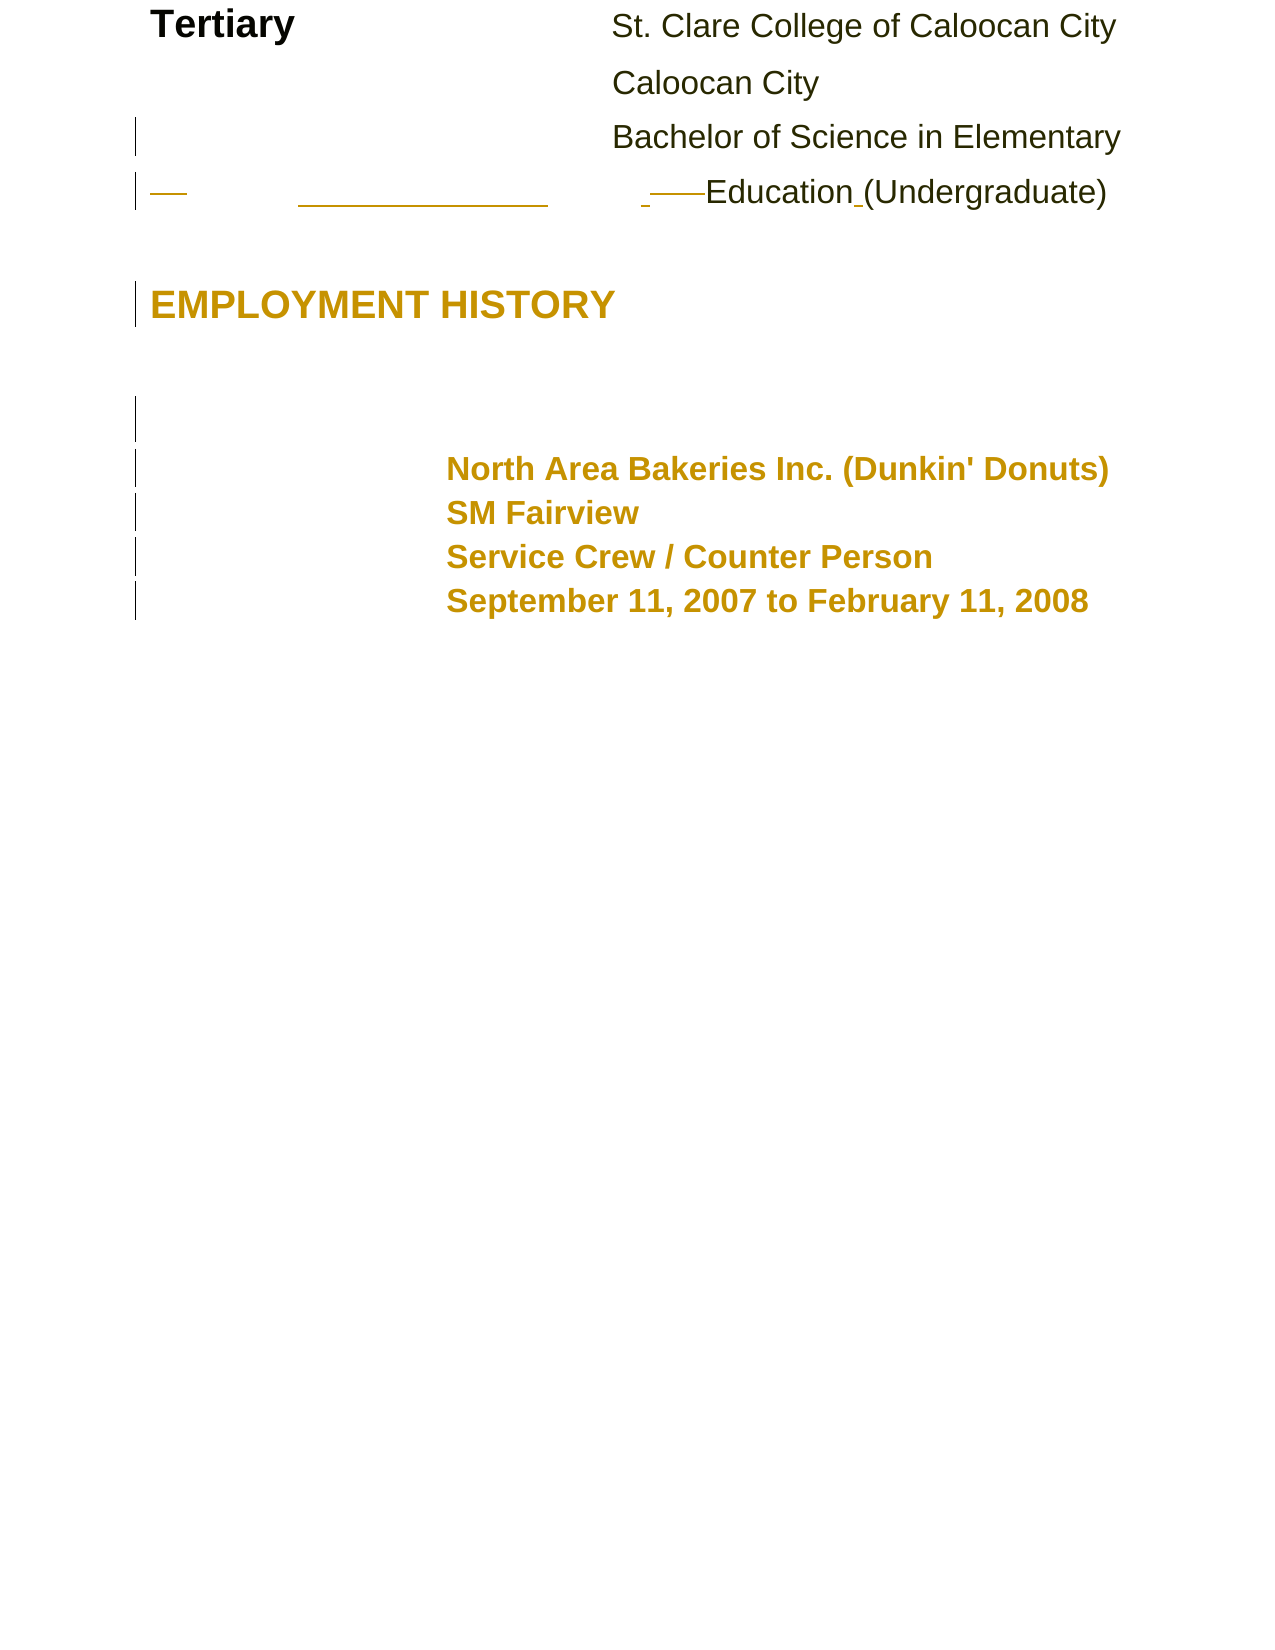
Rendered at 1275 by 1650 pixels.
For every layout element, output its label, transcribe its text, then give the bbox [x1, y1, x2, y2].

text September 11, 2007 to February 11, 2008 [150, 581, 1125, 620]
text Caloocan City [150, 63, 1125, 101]
text SM Fairview [150, 493, 1125, 531]
text Tertiary St. Clare College of Caloocan City [150, 0, 1125, 46]
text Education(Undergraduate) [150, 172, 1125, 210]
text Bachelor of Science in Elementary [150, 117, 1125, 156]
text EMPLOYMENT HISTORY [150, 281, 1125, 327]
text North Area Bakeries Inc. (Dunkin' Donuts) [150, 449, 1125, 487]
text Service Crew / Counter Person [150, 537, 1125, 576]
